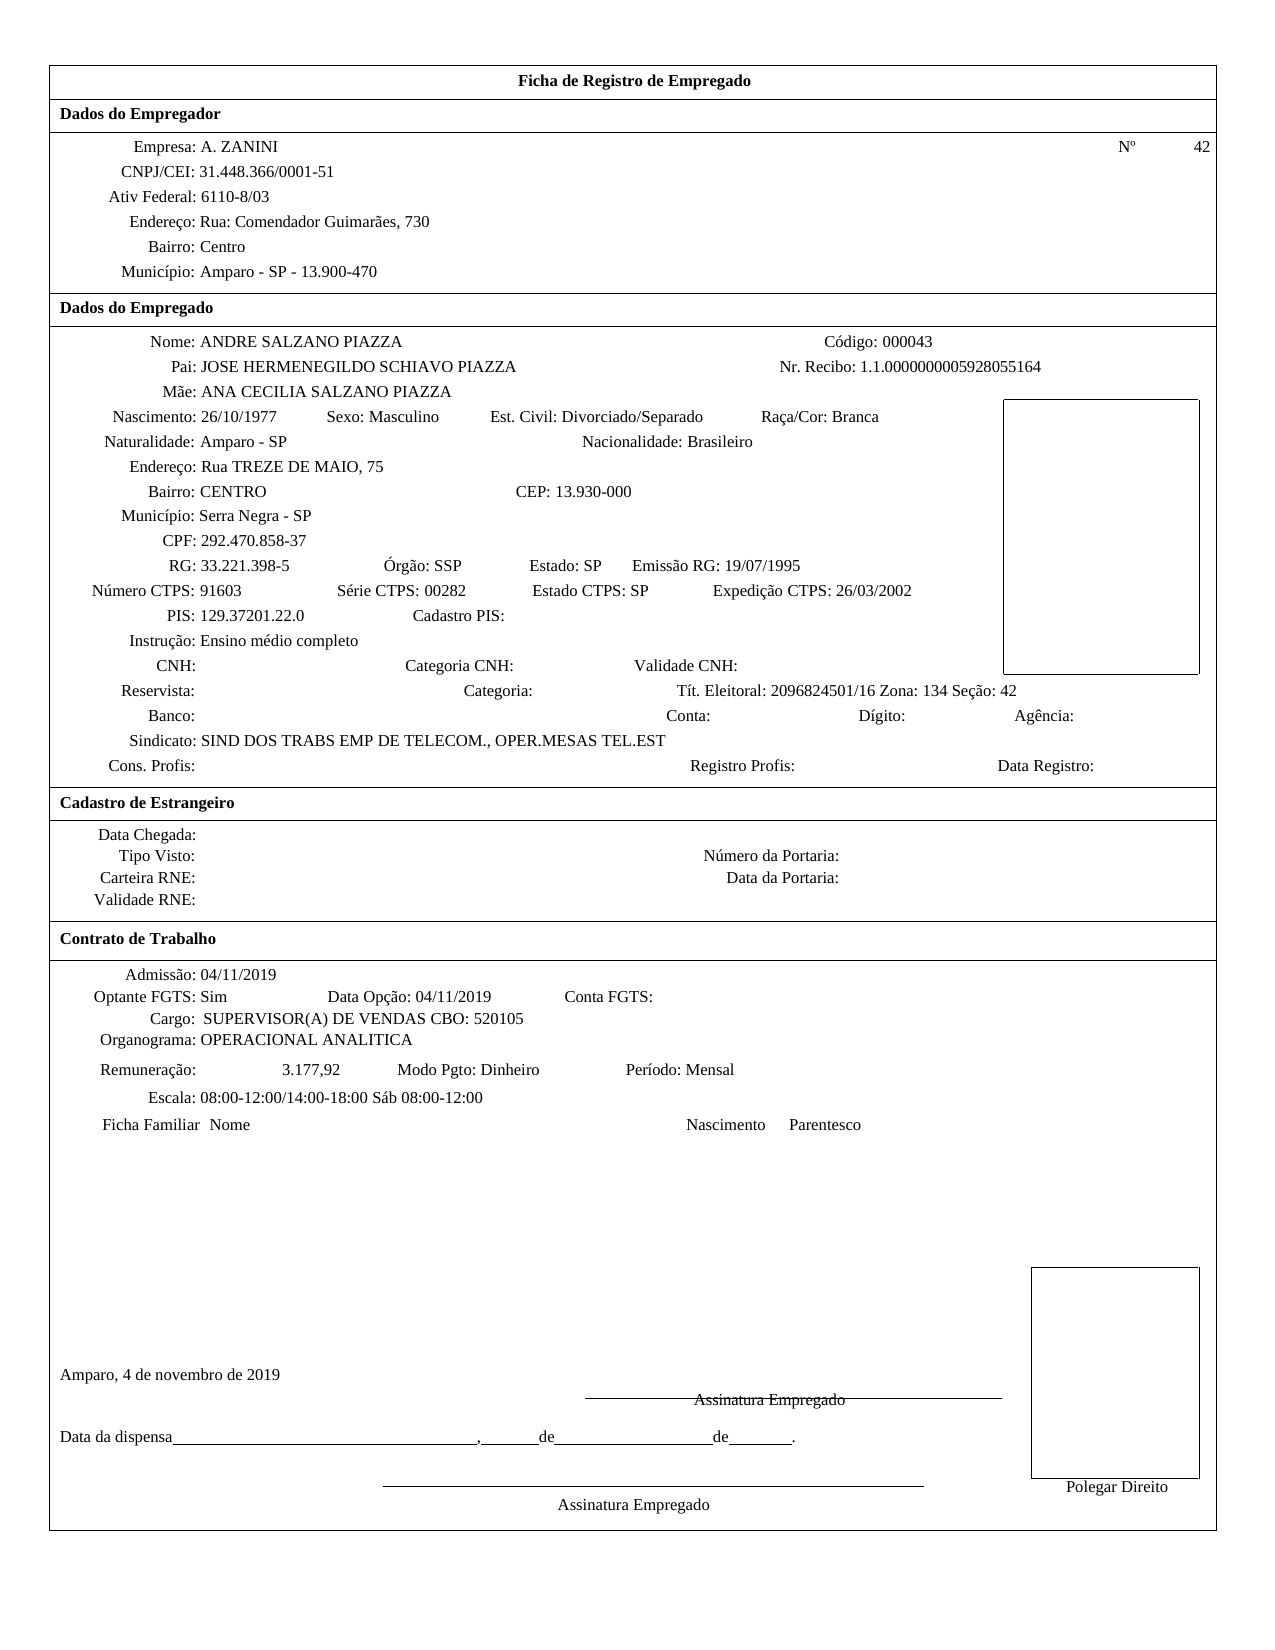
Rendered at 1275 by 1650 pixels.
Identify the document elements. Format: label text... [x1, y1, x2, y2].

table_cell Contrato de Trabalho [50, 922, 1216, 960]
table_header Ficha de Registro de Empregado [50, 66, 1216, 99]
table_cell 42 [1180, 133, 1216, 293]
table_cell Nome: ANDRE SALZANO PIAZZA Código: 000043 Pai: JOSE HERMENEGILDO SCHIAVO PIAZZA Nr. Recibo: 1.1.0000000005928055164 Mãe: ANA CECILIA SALZANO PIAZZA Nascimento: 26/10/1977 Sexo: Masculino Est. Civil: Divorciado/Separado Raça/Cor: Branca Naturalidade: Amparo - SP Nacionalidade: Brasileiro Endereço: Rua TREZE DE MAIO, 75 Bairro: CENTRO CEP: 13.930-000 Município: Serra Negra - SP CPF: 292.470.858-37 RG: 33.221.398-5 Órgão: SSP Estado: SP Emissão RG: 19/07/1995 Número CTPS: 91603 Série CTPS: 00282 Estado CTPS: SP Expedição CTPS: 26/03/2002 PIS: 129.37201.22.0 Cadastro PIS: Instrução: Ensino médio completo CNH: Categoria CNH: Validade CNH: Reservista: Categoria: Tít. Eleitoral: 2096824501/16 Zona: 134 Seção: 42 Banco: Conta: Dígito: Agência: Sindicato: SIND DOS TRABS EMP DE TELECOM., OPER.MESAS TEL.EST Cons. Profis: Registro Profis: Data Registro: [50, 327, 1216, 787]
table_cell Carteira RNE: Data da Portaria: [50, 867, 1216, 889]
table_cell Dados do Empregador [50, 100, 1216, 132]
table_cell Dados do Empregado [50, 294, 1216, 326]
table_cell Nº [963, 133, 1180, 293]
table_cell Polegar Direito [963, 961, 1180, 1530]
table_cell Validade RNE: [50, 889, 1216, 921]
table_cell Data Chegada: [50, 821, 1216, 845]
table_cell Tipo Visto: Número da Portaria: [50, 845, 1216, 867]
table_cell Empresa: A. ZANINI CNPJ/CEI: 31.448.366/0001-51 Ativ Federal: 6110-8/03 Endereço: Rua: Comendador Guimarães, 730 Bairro: Centro Município: Amparo - SP - 13.900-470 [50, 133, 963, 293]
table_cell Admissão: 04/11/2019 Optante FGTS: Sim Data Opção: 04/11/2019 Conta FGTS: Cargo: SUPERVISOR(A) DE VENDAS CBO: 520105 Organograma: OPERACIONAL ANALITICA Remuneração: 3.177,92 Modo Pgto: Dinheiro Período: Mensal Escala: 08:00-12:00/14:00-18:00 Sáb 08:00-12:00 Ficha Familiar Nome Nascimento Parentesco Amparo, 4 de novembro de 2019 Assinatura Empregado Data da dispensa , de de . Assinatura Empregado [50, 961, 963, 1530]
table_cell [1180, 961, 1216, 1530]
table_cell Cadastro de Estrangeiro [50, 788, 1216, 820]
